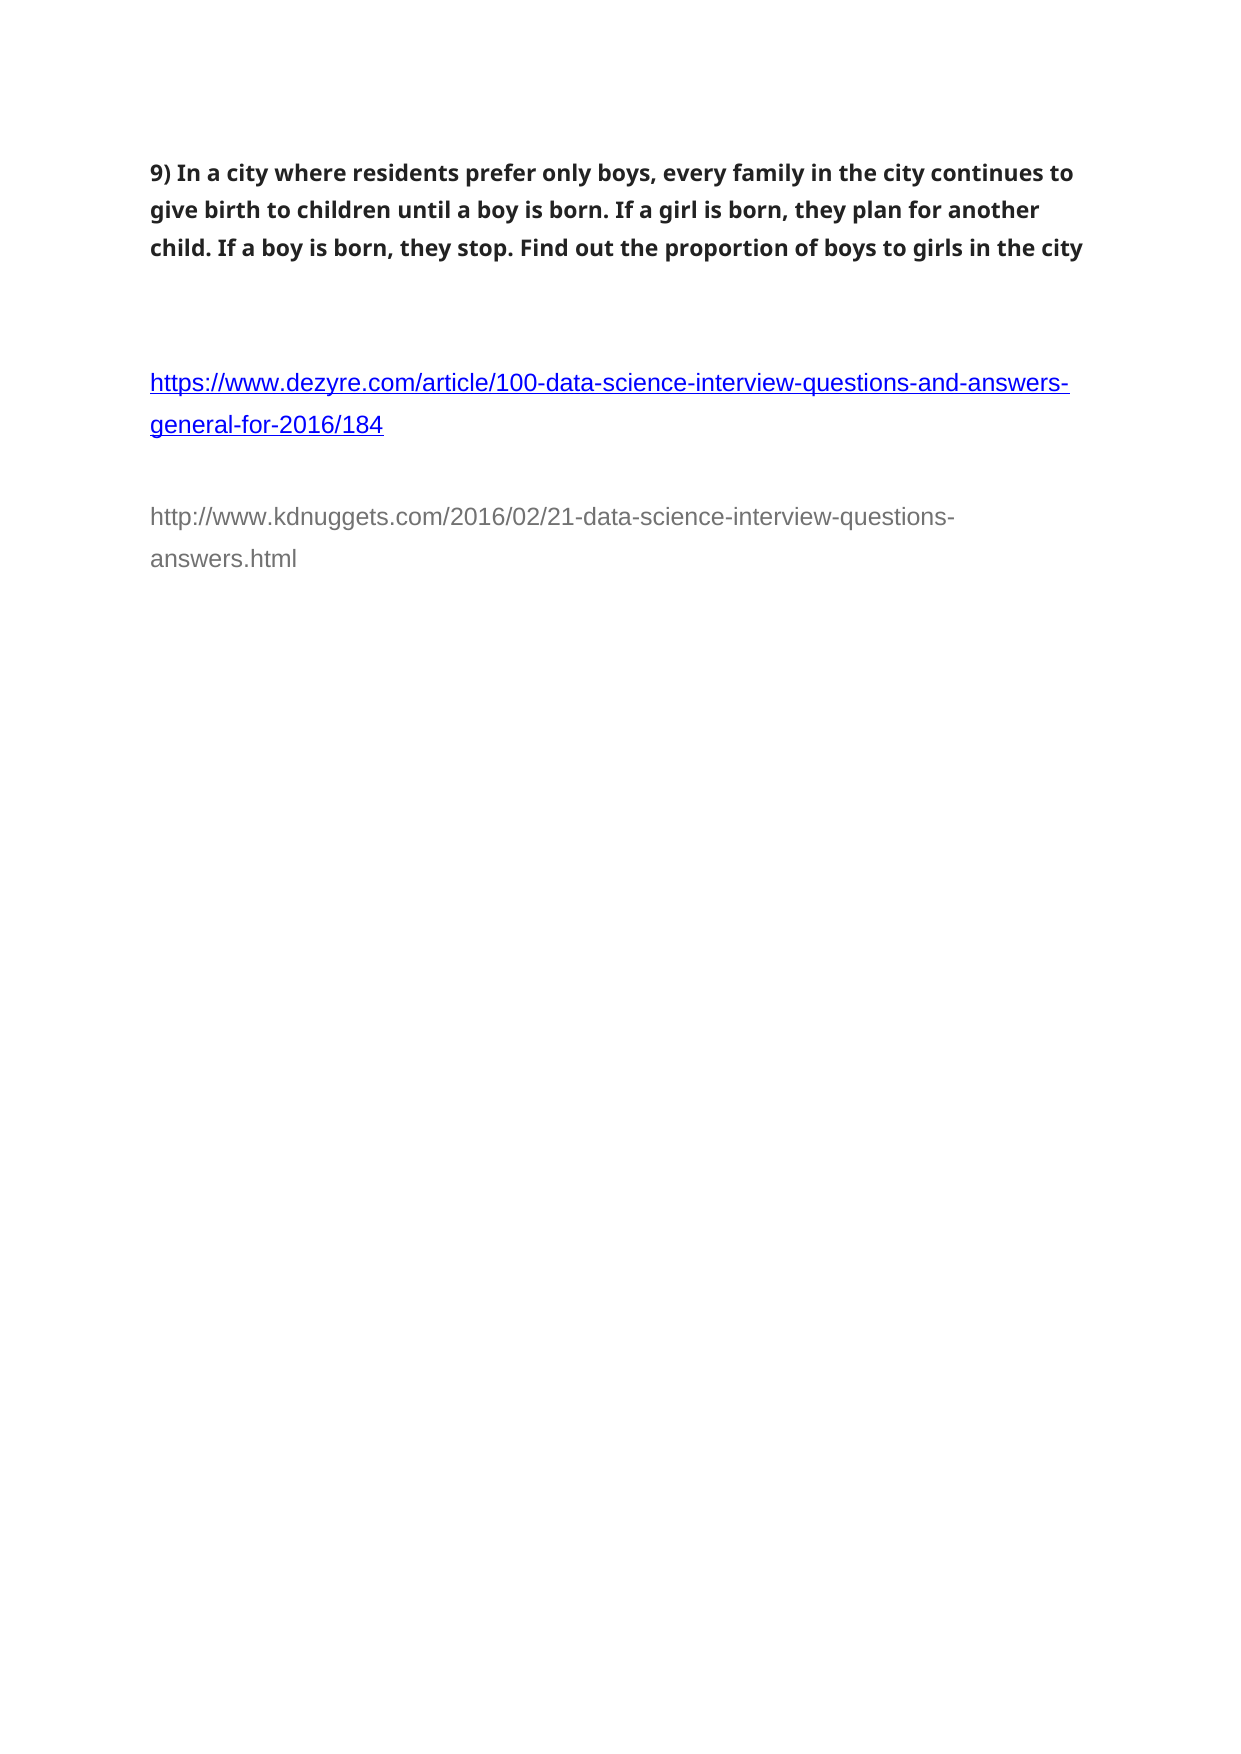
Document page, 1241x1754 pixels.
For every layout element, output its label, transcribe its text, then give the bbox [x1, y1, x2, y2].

text https://www.dezyre.com/article/100-data-science-interview-questions-and-answers-general-for-2016/184 [150, 355, 1090, 439]
text http://www.kdnuggets.com/2016/02/21-data-science-interview-questions-answers.html [150, 489, 1090, 572]
text 9) In a city where residents prefer only boys, every family in the city continues to give birth to children until a boy is born. If a girl is born, they plan for another child. If a boy is born, they stop. Find out the proportion of boys to girls in the city [150, 150, 1090, 263]
